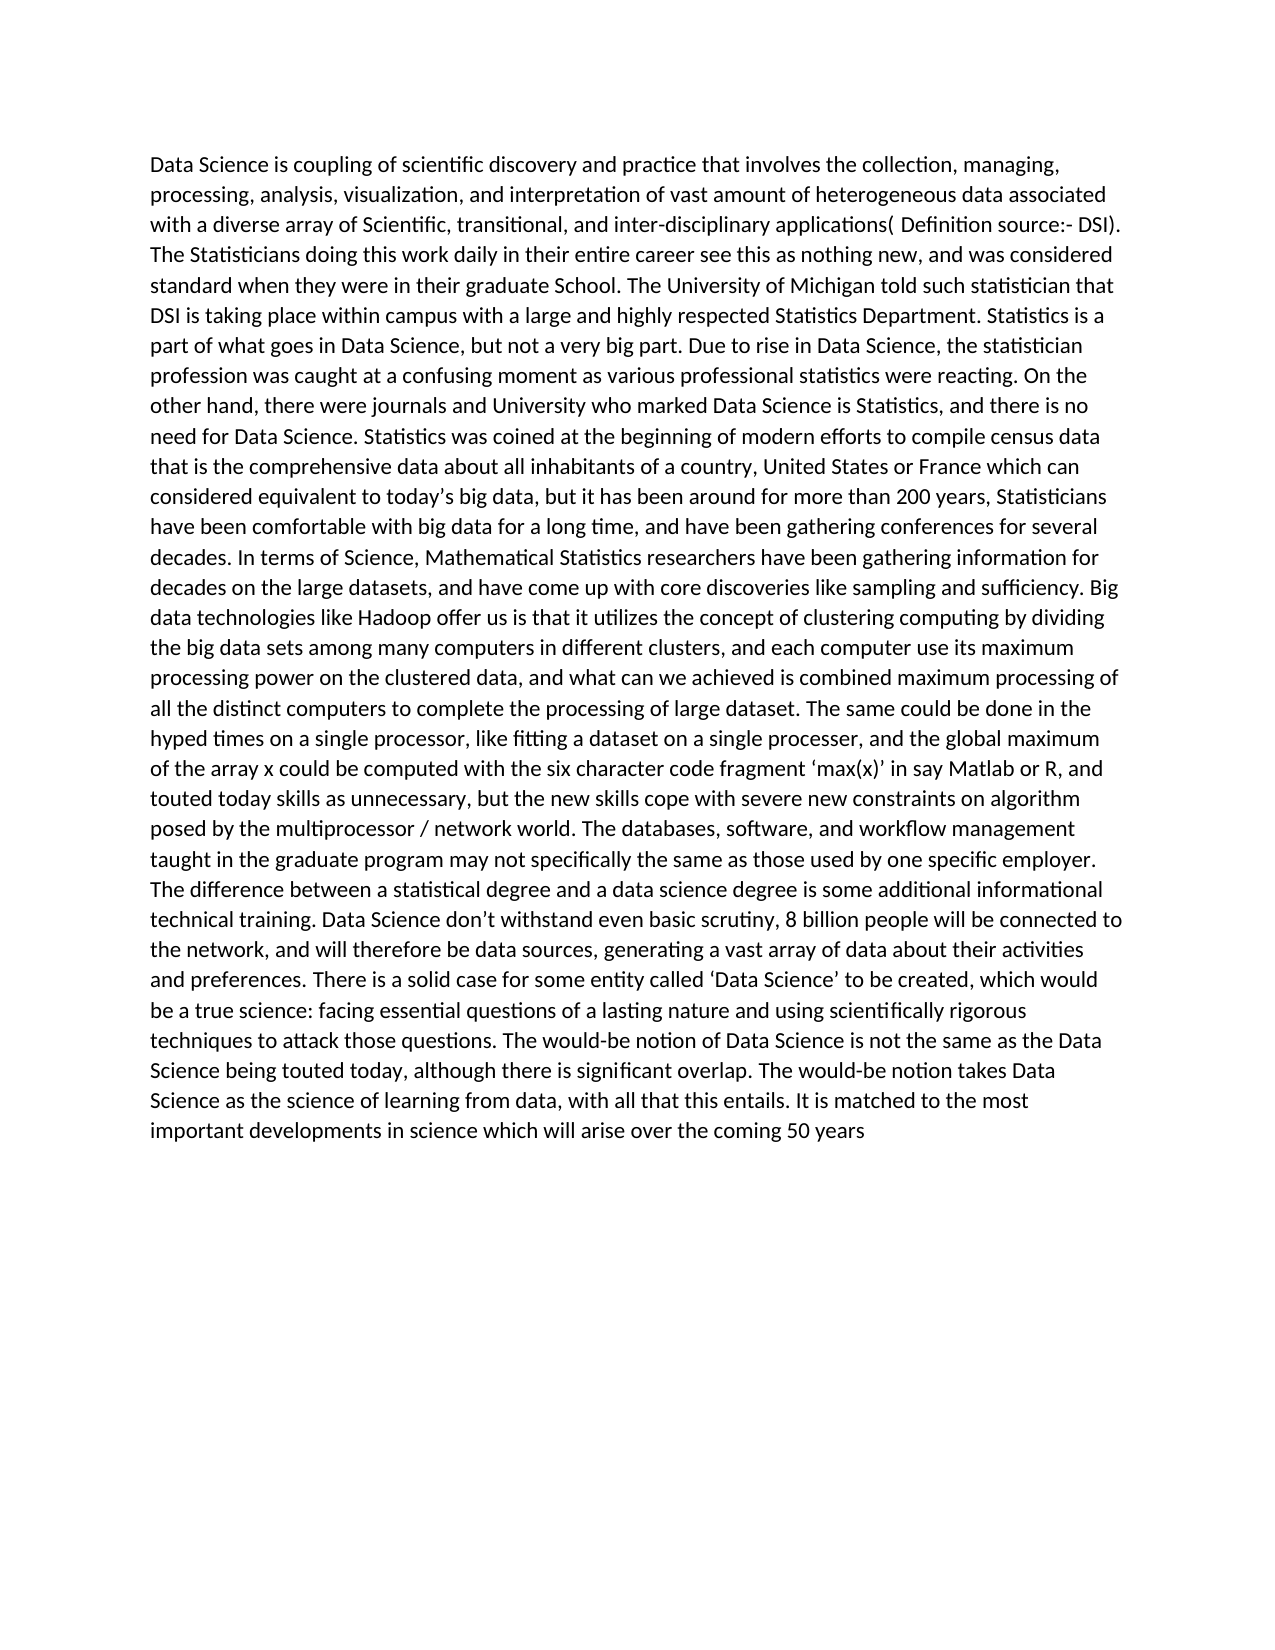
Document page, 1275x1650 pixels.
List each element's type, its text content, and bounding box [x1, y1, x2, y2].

text Data Science is coupling of scientific discovery and practice that involves the collection, managing, processing, analysis, visualization, and interpretation of vast amount of heterogeneous data associated with a diverse array of Scientific, transitional, and inter-disciplinary applications( Definition source:- DSI). The Statisticians doing this work daily in their entire career see this as nothing new, and was considered standard when they were in their graduate School. The University of Michigan told such statistician that DSI is taking place within campus with a large and highly respected Statistics Department. Statistics is a part of what goes in Data Science, but not a very big part. Due to rise in Data Science, the statistician profession was caught at a confusing moment as various professional statistics were reacting. On the other hand, there were journals and University who marked Data Science is Statistics, and there is no need for Data Science. Statistics was coined at the beginning of modern efforts to compile census data that is the comprehensive data about all inhabitants of a country, United States or France which can considered equivalent to today’s big data, but it has been around for more than 200 years, Statisticians have been comfortable with big data for a long time, and have been gathering conferences for several decades. In terms of Science, Mathematical Statistics researchers have been gathering information for decades on the large datasets, and have come up with core discoveries like sampling and sufficiency. Big data technologies like Hadoop offer us is that it utilizes the concept of clustering computing by dividing the big data sets among many computers in different clusters, and each computer use its maximum processing power on the clustered data, and what can we achieved is combined maximum processing of all the distinct computers to complete the processing of large dataset. The same could be done in the hyped times on a single processor, like fitting a dataset on a single processer, and the global maximum of the array x could be computed with the six character code fragment ‘max(x)’ in say Matlab or R, and touted today skills as unnecessary, but the new skills cope with severe new constraints on algorithm posed by the multiprocessor / network world. The databases, software, and workflow management taught in the graduate program may not specifically the same as those used by one specific employer. The difference between a statistical degree and a data science degree is some additional informational technical training. Data Science don’t withstand even basic scrutiny, 8 billion people will be connected to the network, and will therefore be data sources, generating a vast array of data about their activities and preferences. There is a solid case for some entity called ‘Data Science’ to be created, which would be a true science: facing essential questions of a lasting nature and using scientiﬁcally rigorous techniques to attack those questions. The would-be notion of Data Science is not the same as the Data Science being touted today, although there is signiﬁcant overlap. The would-be notion takes Data Science as the science of learning from data, with all that this entails. It is matched to the most important developments in science which will arise over the coming 50 years [150, 150, 1125, 1145]
